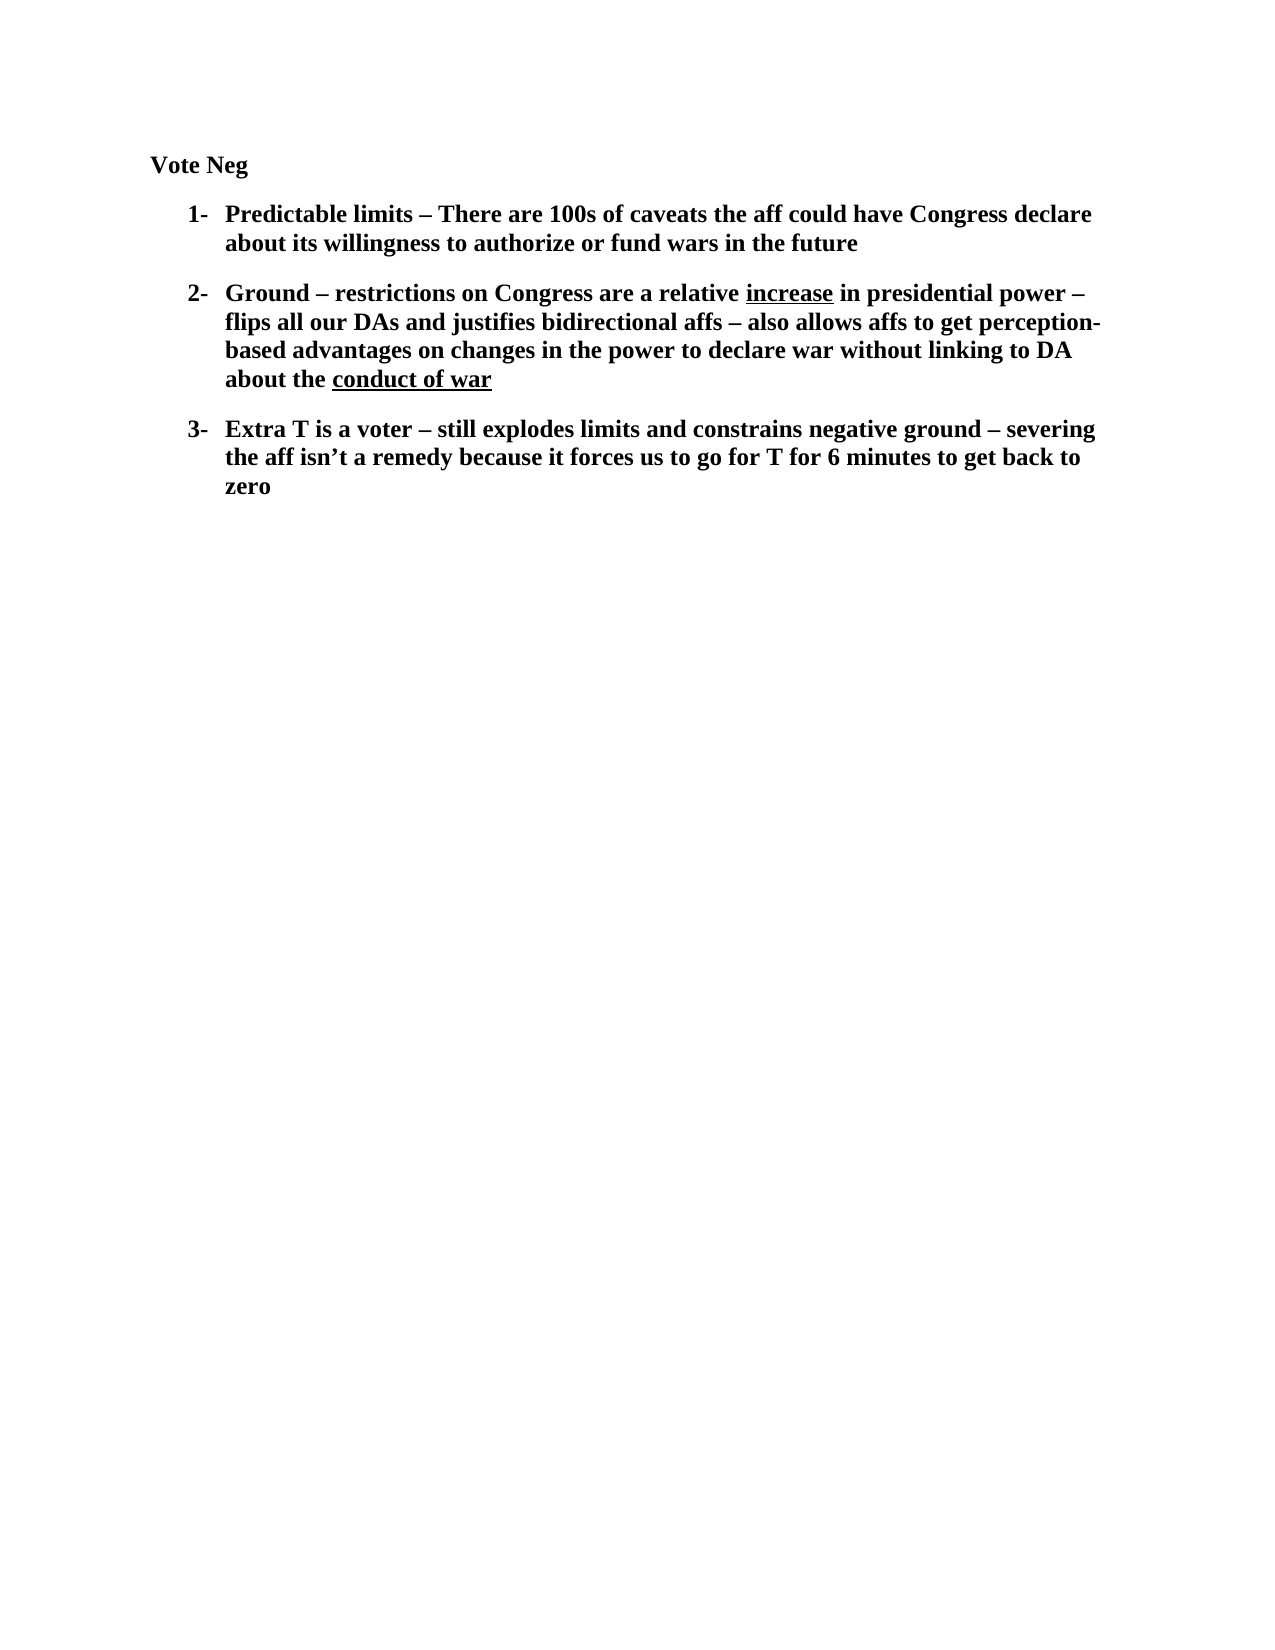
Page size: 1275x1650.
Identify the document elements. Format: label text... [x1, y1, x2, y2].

subtitle Ground – restrictions on Congress are a relative increase in presidential power – flips all our DAs and justifies bidirectional affs – also allows affs to get perception-based advantages on changes in the power to declare war without linking to DA about the conduct of war [187, 278, 1125, 393]
subtitle Predictable limits – There are 100s of caveats the aff could have Congress declare about its willingness to authorize or fund wars in the future [187, 199, 1125, 257]
subtitle Vote Neg [150, 150, 1125, 179]
subtitle Extra T is a voter – still explodes limits and constrains negative ground – severing the aff isn’t a remedy because it forces us to go for T for 6 minutes to get back to zero [187, 414, 1125, 500]
